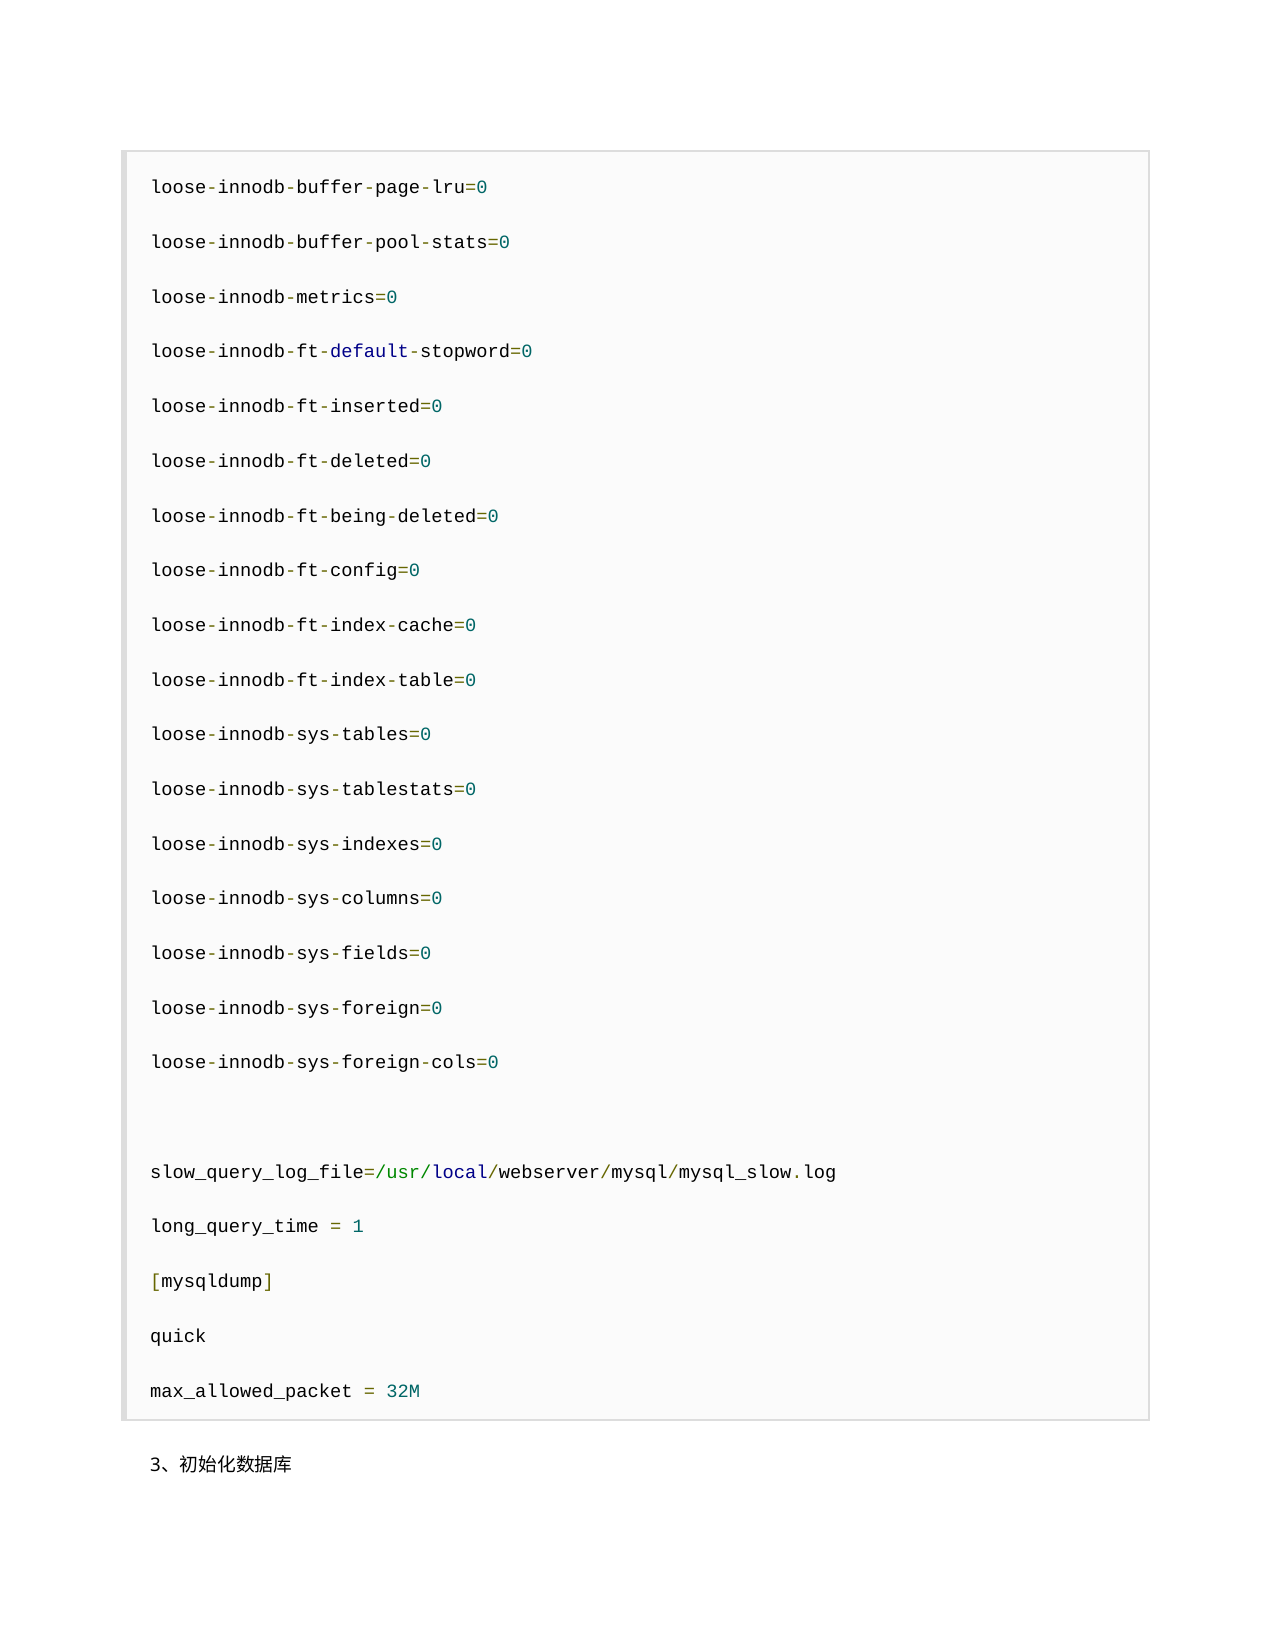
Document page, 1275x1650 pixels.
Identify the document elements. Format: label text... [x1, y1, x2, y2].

text loose-innodb-ft-index-table=0 [127, 642, 1148, 692]
text loose-innodb-ft-index-cache=0 [127, 587, 1148, 637]
text loose-innodb-sys-tablestats=0 [127, 752, 1148, 801]
text loose-innodb-sys-fields=0 [127, 916, 1148, 965]
text [mysqldump] [127, 1244, 1148, 1293]
text max_allowed_packet = 32M [127, 1353, 1148, 1419]
text long_query_time = 1 [127, 1189, 1148, 1238]
text loose-innodb-ft-default-stopword=0 [127, 314, 1148, 363]
text 3、初始化数据库 [150, 1450, 1125, 1477]
text loose-innodb-buffer-pool-stats=0 [127, 205, 1148, 254]
text loose-innodb-metrics=0 [127, 259, 1148, 309]
text loose-innodb-sys-columns=0 [127, 861, 1148, 910]
text loose-innodb-sys-foreign-cols=0 [127, 1025, 1148, 1074]
text loose-innodb-sys-tables=0 [127, 697, 1148, 746]
text loose-innodb-ft-deleted=0 [127, 423, 1148, 473]
text loose-innodb-ft-inserted=0 [127, 369, 1148, 418]
text loose-innodb-ft-being-deleted=0 [127, 478, 1148, 528]
text loose-innodb-sys-indexes=0 [127, 806, 1148, 856]
text loose-innodb-sys-foreign=0 [127, 970, 1148, 1020]
text loose-innodb-buffer-page-lru=0 [127, 152, 1148, 199]
text quick [127, 1298, 1148, 1348]
text slow_query_log_file=/usr/local/webserver/mysql/mysql_slow.log [127, 1134, 1148, 1184]
text loose-innodb-ft-config=0 [127, 533, 1148, 582]
